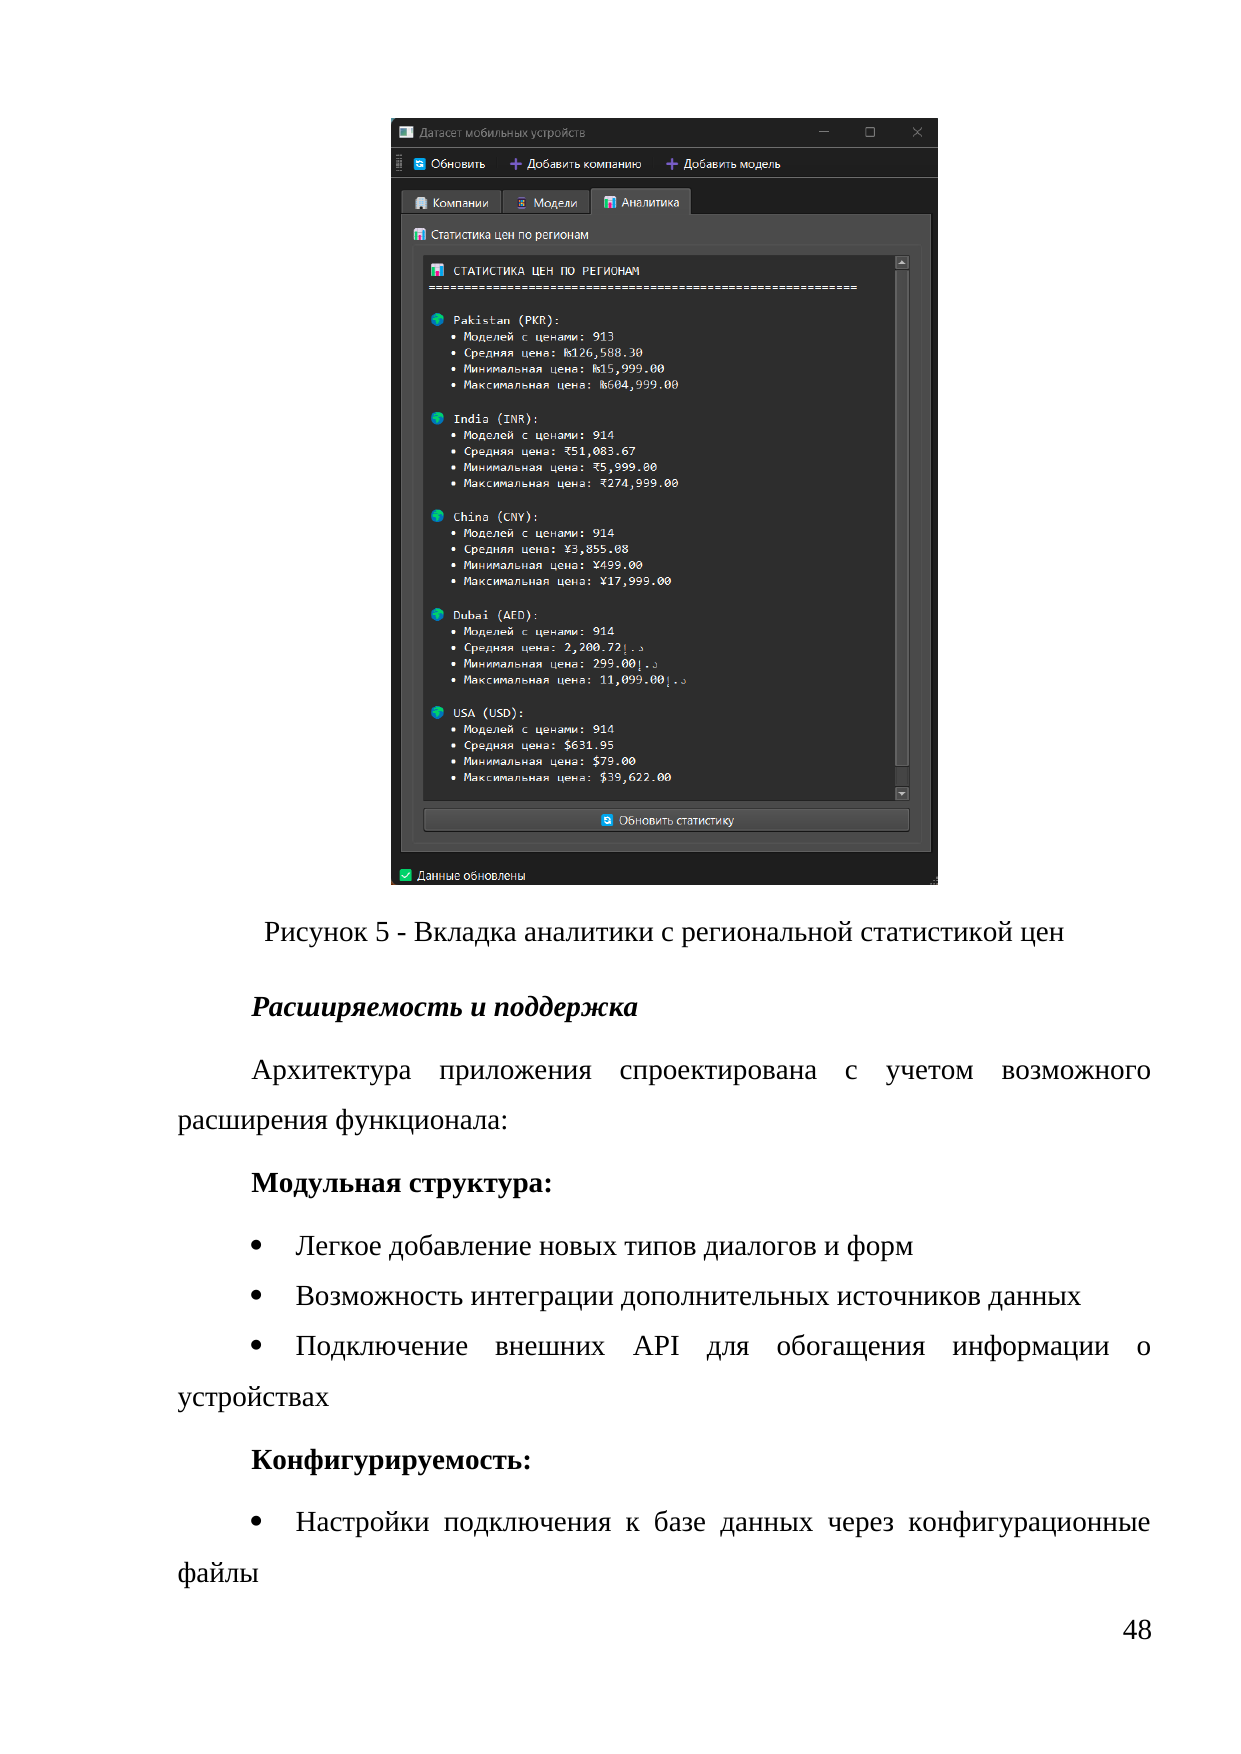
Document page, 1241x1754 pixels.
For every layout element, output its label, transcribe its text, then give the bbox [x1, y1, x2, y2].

list Легкое добавление новых типов диалогов и форм [177, 1228, 1152, 1261]
text Рисунок 5 - Вкладка аналитики с региональной статистикой цен [177, 914, 1152, 947]
text Архитектура приложения спроектирована с учетом возможного расширения функционала: [177, 1052, 1152, 1136]
subtitle Расширяемость и поддержка [177, 989, 1152, 1022]
text Модульная структура: [177, 1165, 1152, 1198]
text Конфигурируемость: [177, 1442, 1152, 1475]
list Подключение внешних API для обогащения информации о устройствах [177, 1328, 1152, 1412]
list Настройки подключения к базе данных через конфигурационные файлы [177, 1504, 1152, 1588]
list Возможность интеграции дополнительных источников данных [177, 1278, 1152, 1312]
picture [391, 118, 938, 885]
